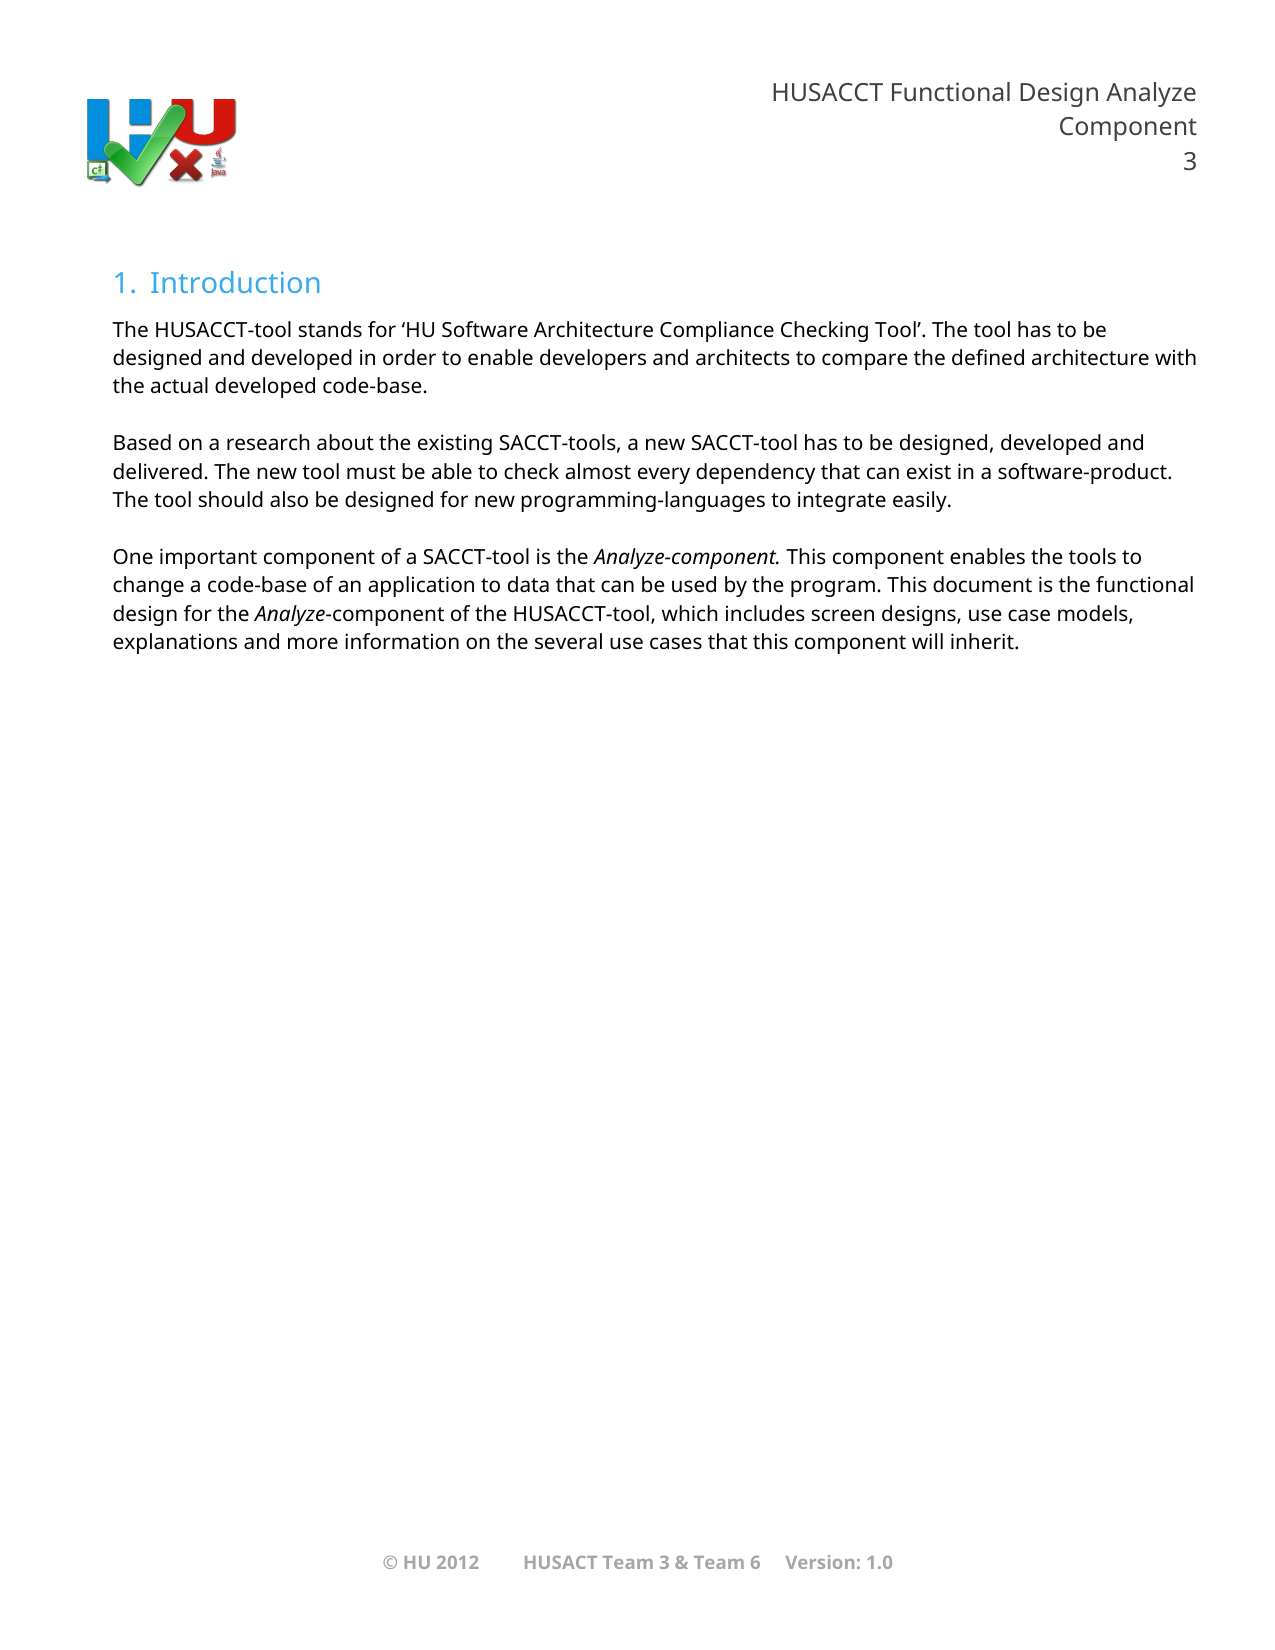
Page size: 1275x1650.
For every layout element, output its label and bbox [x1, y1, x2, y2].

picture [75, 74, 243, 209]
